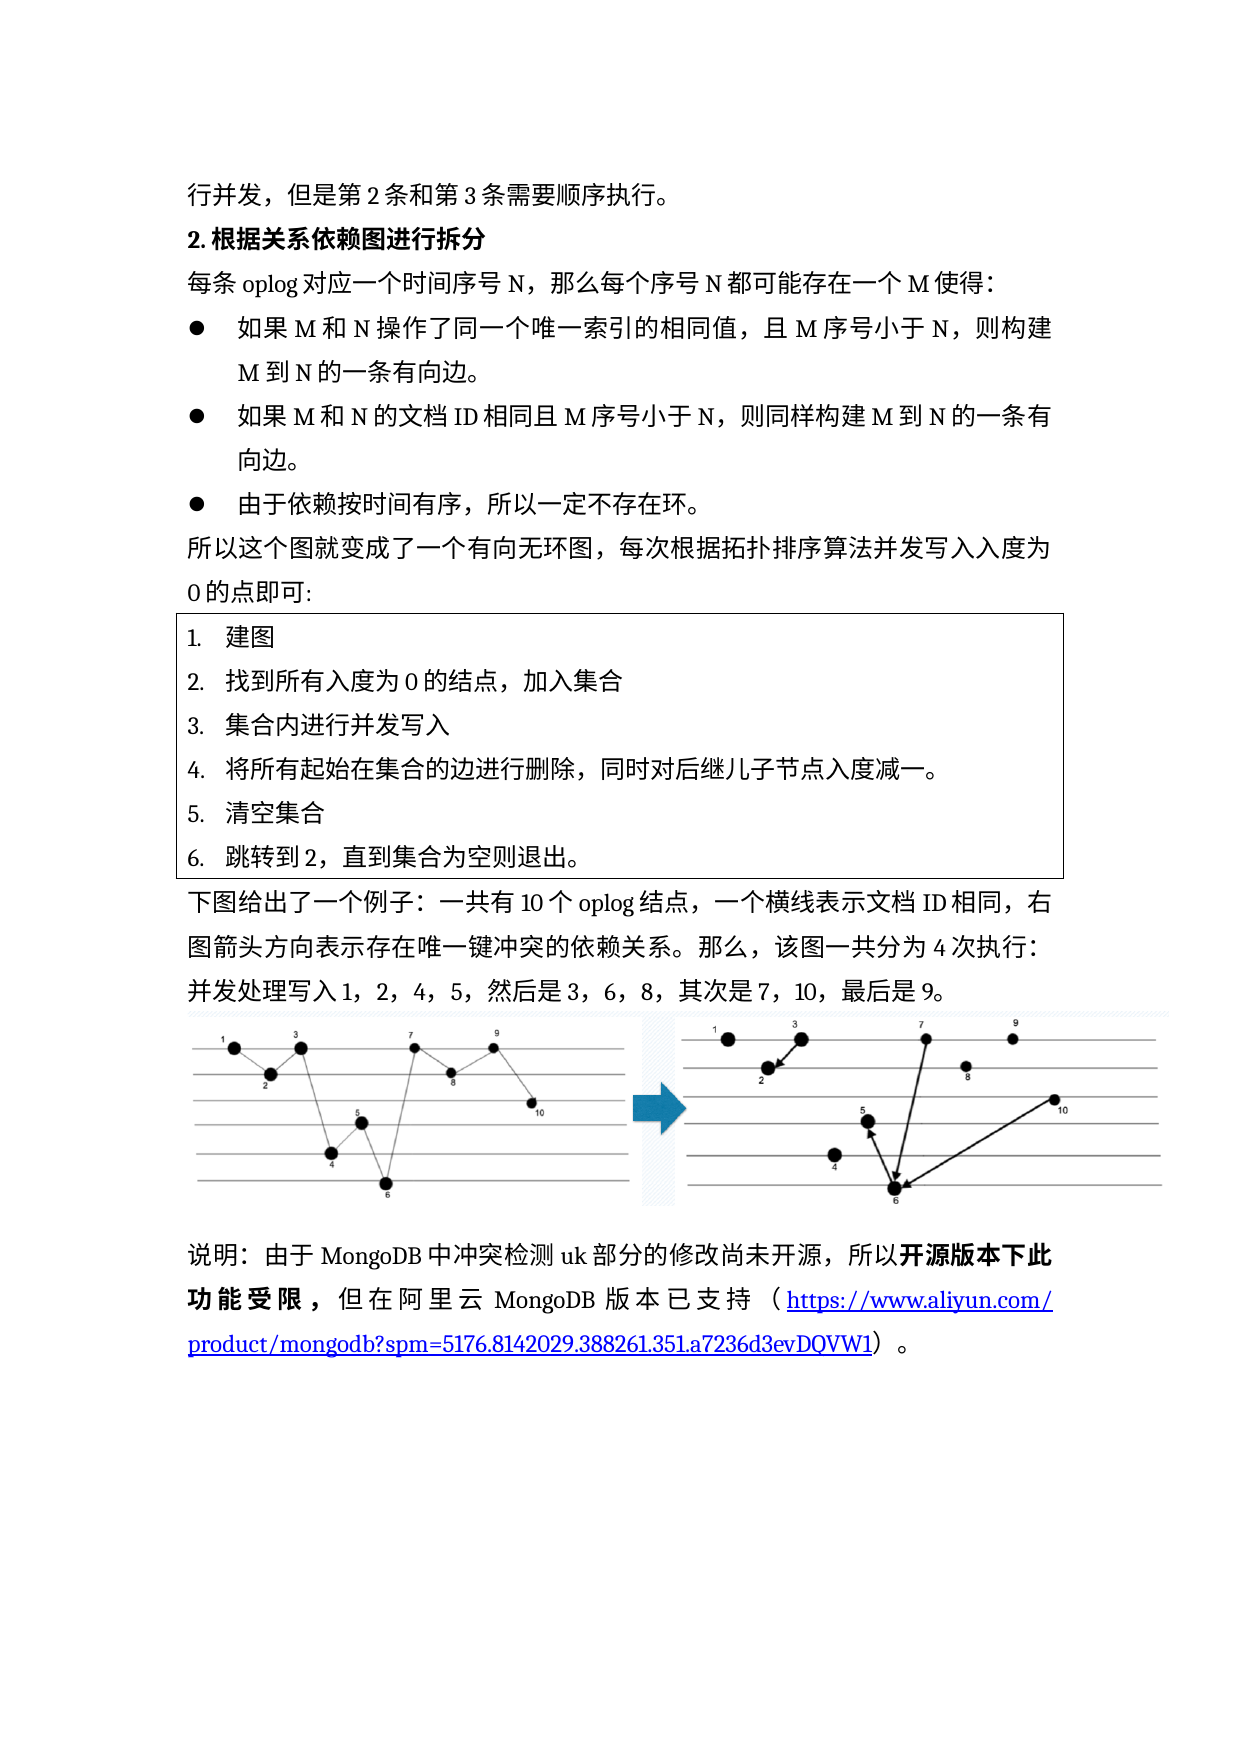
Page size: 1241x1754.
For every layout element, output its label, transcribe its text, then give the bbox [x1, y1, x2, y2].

text 2. 根据关系依赖图进行拆分 [187, 216, 1053, 260]
text 说明：由于MongoDB中冲突检测uk部分的修改尚未开源，所以开源版本下此功能受限，但在阿里云MongoDB版本已支持（https://www.aliyun.com/product/mongodb?spm=5176.8142029.388261.351.a7236d3evDQVW1）。 [187, 1232, 1053, 1364]
list 如果M和N操作了同一个唯一索引的相同值，且M序号小于N，则构建M到N的一条有向边。 [187, 304, 1053, 392]
picture [187, 1011, 1169, 1206]
table_header 建图 找到所有入度为0的结点，加入集合 集合内进行并发写入 将所有起始在集合的边进行删除，同时对后继儿子节点入度减一。 清空集合 跳转到2，直到集合为空则退出。 [177, 614, 1063, 878]
list 由于依赖按时间有序，所以一定不存在环。 [187, 480, 1053, 524]
text 所以这个图就变成了一个有向无环图，每次根据拓扑排序算法并发写入入度为0的点即可: [187, 524, 1053, 613]
list 如果M和N的文档ID相同且M序号小于N，则同样构建M到N的一条有向边。 [187, 392, 1053, 480]
text 下图给出了一个例子：一共有10个oplog结点，一个横线表示文档ID相同，右图箭头方向表示存在唯一键冲突的依赖关系。那么，该图一共分为4次执行：并发处理写入1，2，4，5，然后是3，6，8，其次是7，10，最后是9。 [187, 879, 1053, 1011]
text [187, 172, 1053, 216]
text 每条oplog对应一个时间序号N，那么每个序号N都可能存在一个M使得： [187, 260, 1053, 304]
